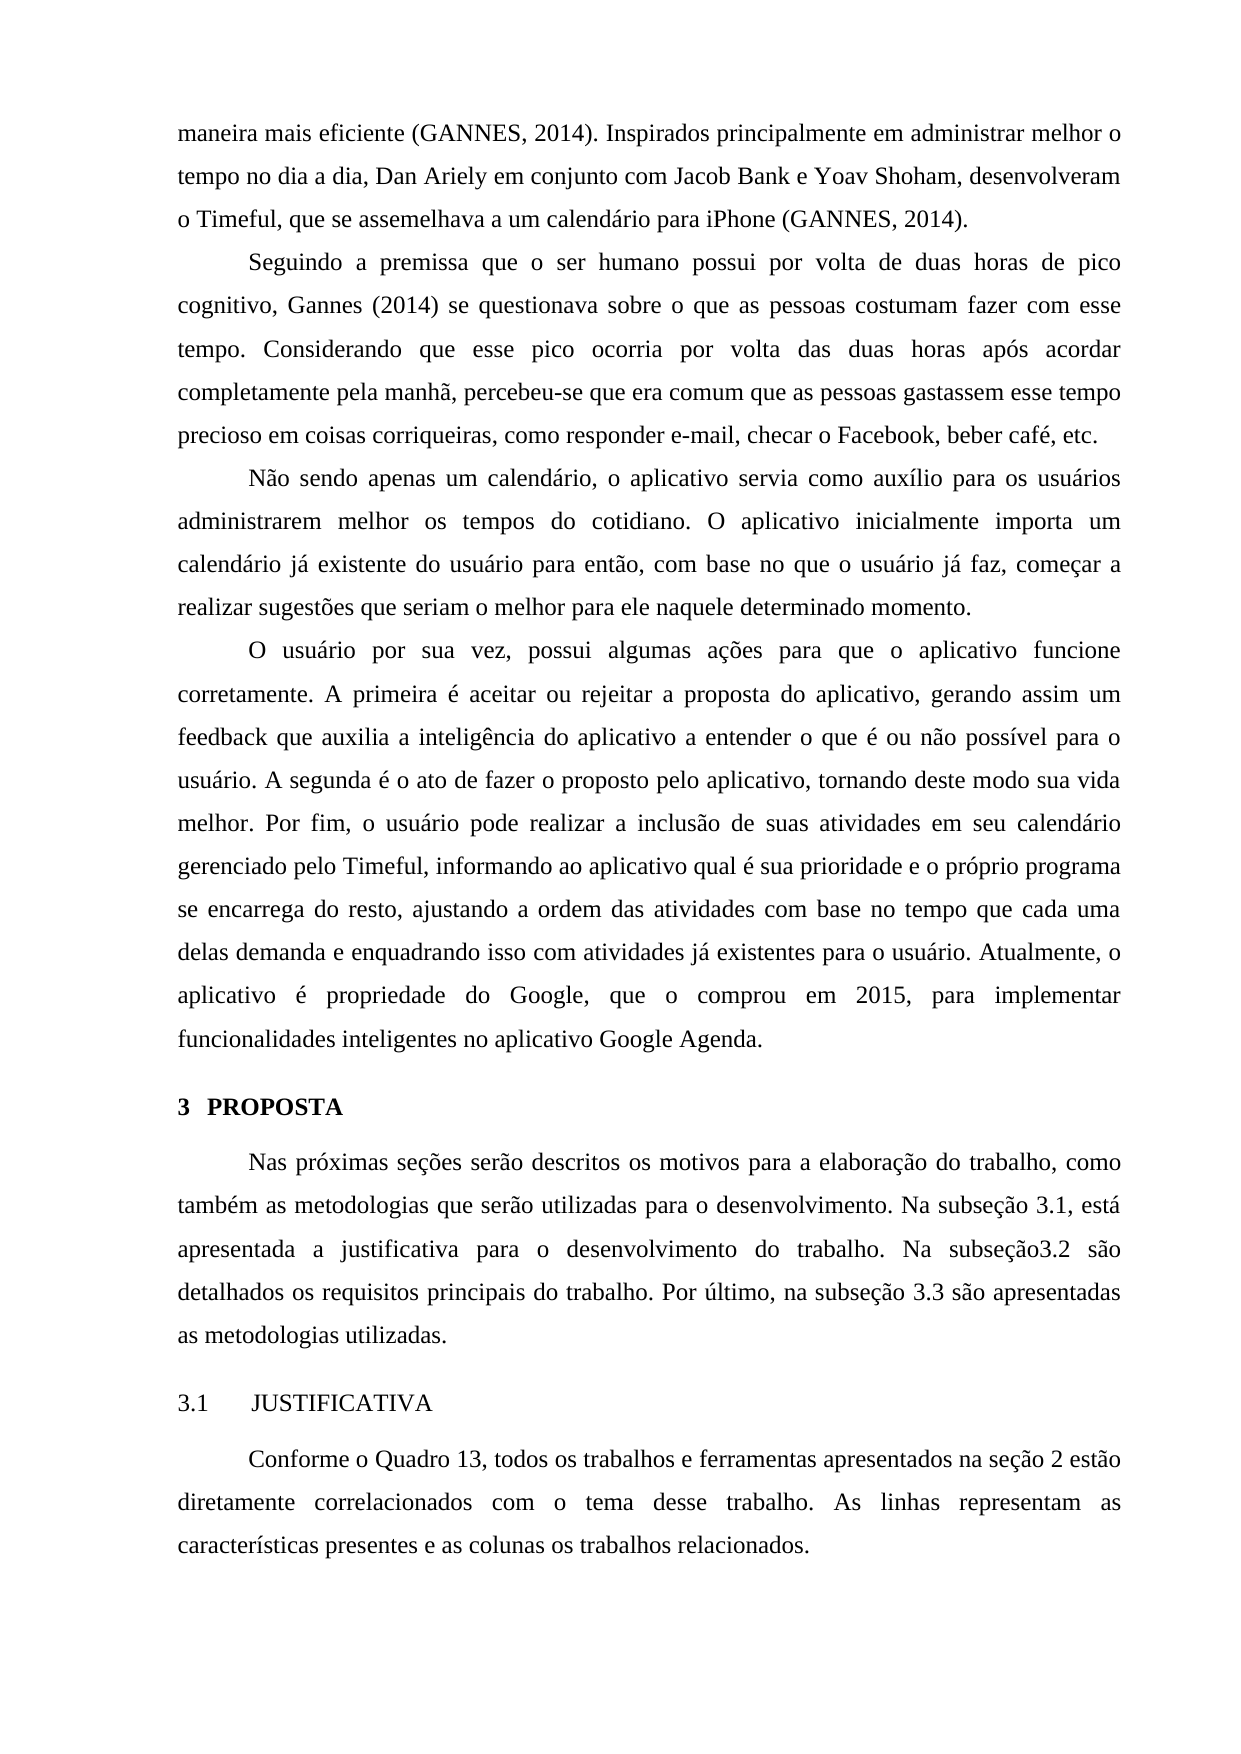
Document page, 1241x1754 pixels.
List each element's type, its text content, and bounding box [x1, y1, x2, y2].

text O usuário por sua vez, possui algumas ações para que o aplicativo funcione corretamente. A primeira é aceitar ou rejeitar a proposta do aplicativo, gerando assim um feedback que auxilia a inteligência do aplicativo a entender o que é ou não possível para o usuário. A segunda é o ato de fazer o proposto pelo aplicativo, tornando deste modo sua vida melhor. Por fim, o usuário pode realizar a inclusão de suas atividades em seu calendário gerenciado pelo Timeful, informando ao aplicativo qual é sua prioridade e o próprio programa se encarrega do resto, ajustando a ordem das atividades com base no tempo que cada uma delas demanda e enquadrando isso com atividades já existentes para o usuário. Atualmente, o aplicativo é propriedade do Google, que o comprou em 2015, para implementar funcionalidades inteligentes no aplicativo Google Agenda. [177, 636, 1122, 1052]
text Não sendo apenas um calendário, o aplicativo servia como auxílio para os usuários administrarem melhor os tempos do cotidiano. O aplicativo inicialmente importa um calendário já existente do usuário para então, com base no que o usuário já faz, começar a realizar sugestões que seriam o melhor para ele naquele determinado momento. [177, 463, 1122, 621]
text Seguindo a premissa que o ser humano possui por volta de duas horas de pico cognitivo, Gannes (2014) se questionava sobre o que as pessoas costumam fazer com esse tempo. Considerando que esse pico ocorria por volta das duas horas após acordar completamente pela manhã, percebeu-se que era comum que as pessoas gastassem esse tempo precioso em coisas corriqueiras, como responder e-mail, checar o Facebook, beber café, etc. [177, 247, 1122, 449]
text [177, 118, 1122, 233]
subtitle proposta [177, 1092, 1122, 1121]
text Nas próximas seções serão descritos os motivos para a elaboração do trabalho, como também as metodologias que serão utilizadas para o desenvolvimento. Na subseção 3.1, está apresentada a justificativa para o desenvolvimento do trabalho. Na subseção3.2 são detalhados os requisitos principais do trabalho. Por último, na subseção 3.3 são apresentadas as metodologias utilizadas. [177, 1147, 1122, 1349]
subtitle JUSTIFICATIVA [177, 1388, 1122, 1417]
